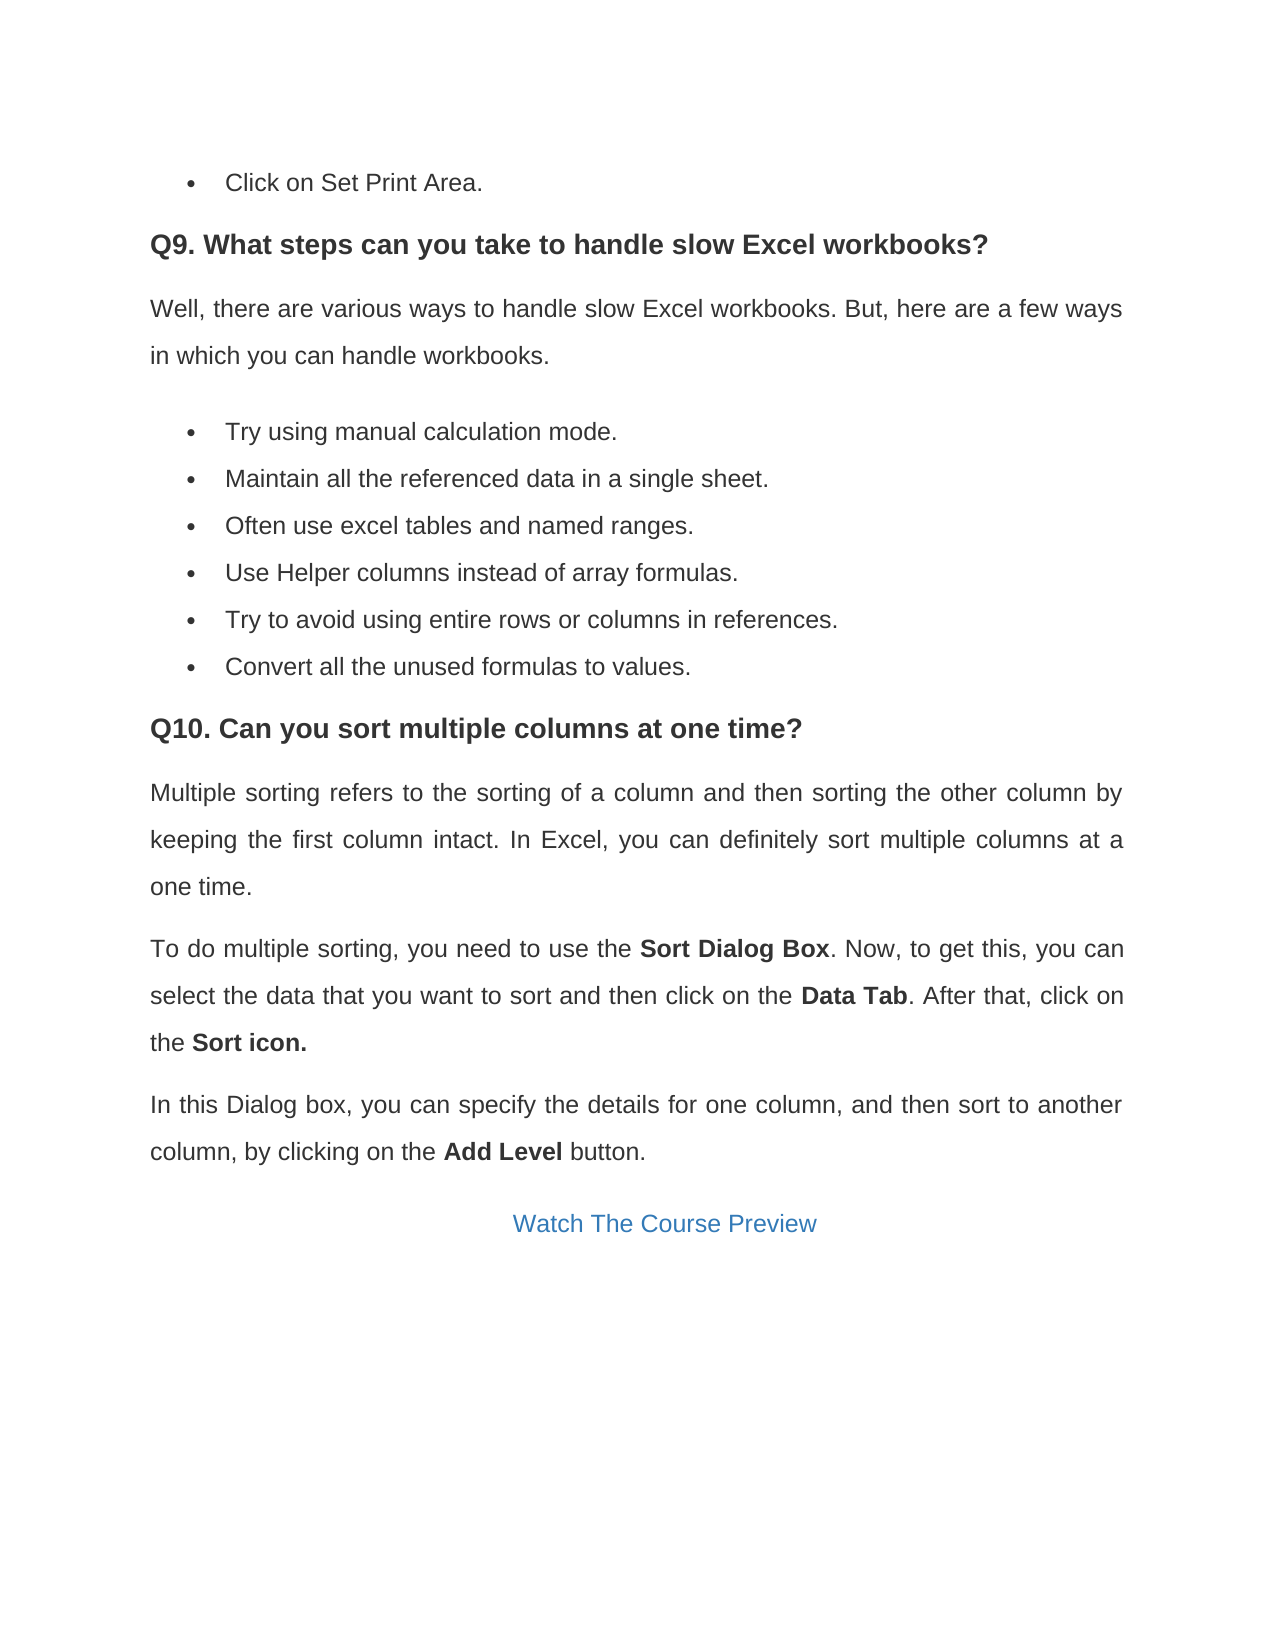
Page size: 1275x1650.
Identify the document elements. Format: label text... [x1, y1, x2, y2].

list Try to avoid using entire rows or columns in references. [187, 587, 1125, 633]
text To do multiple sorting, you need to use the Sort Dialog Box. Now, to get this, you can select the data that you want to sort and then click on the Data Tab. After that, click on the Sort icon. [150, 916, 1125, 1056]
list Click on Set Print Area. [187, 150, 1125, 197]
text Well, there are various ways to handle slow Excel workbooks. But, here are a few ways in which you can handle workbooks. [150, 276, 1125, 370]
list Often use excel tables and named ranges. [187, 493, 1125, 540]
text Q10. Can you sort multiple columns at one time? [150, 712, 1125, 744]
text Data Analyst Masters ProgramWatch The Course Preview [150, 1209, 1125, 1238]
list Maintain all the referenced data in a single sheet. [187, 446, 1125, 493]
list Try using manual calculation mode. [187, 399, 1125, 446]
text Multiple sorting refers to the sorting of a column and then sorting the other column by keeping the first column intact. In Excel, you can definitely sort multiple columns at a one time. [150, 759, 1125, 900]
text In this Dialog box, you can specify the details for one column, and then sort to another column, by clicking on the Add Level button. [150, 1072, 1125, 1166]
list Use Helper columns instead of array formulas. [187, 540, 1125, 587]
list Convert all the unused formulas to values. [187, 633, 1125, 680]
text Q9. What steps can you take to handle slow Excel workbooks? [150, 228, 1125, 261]
